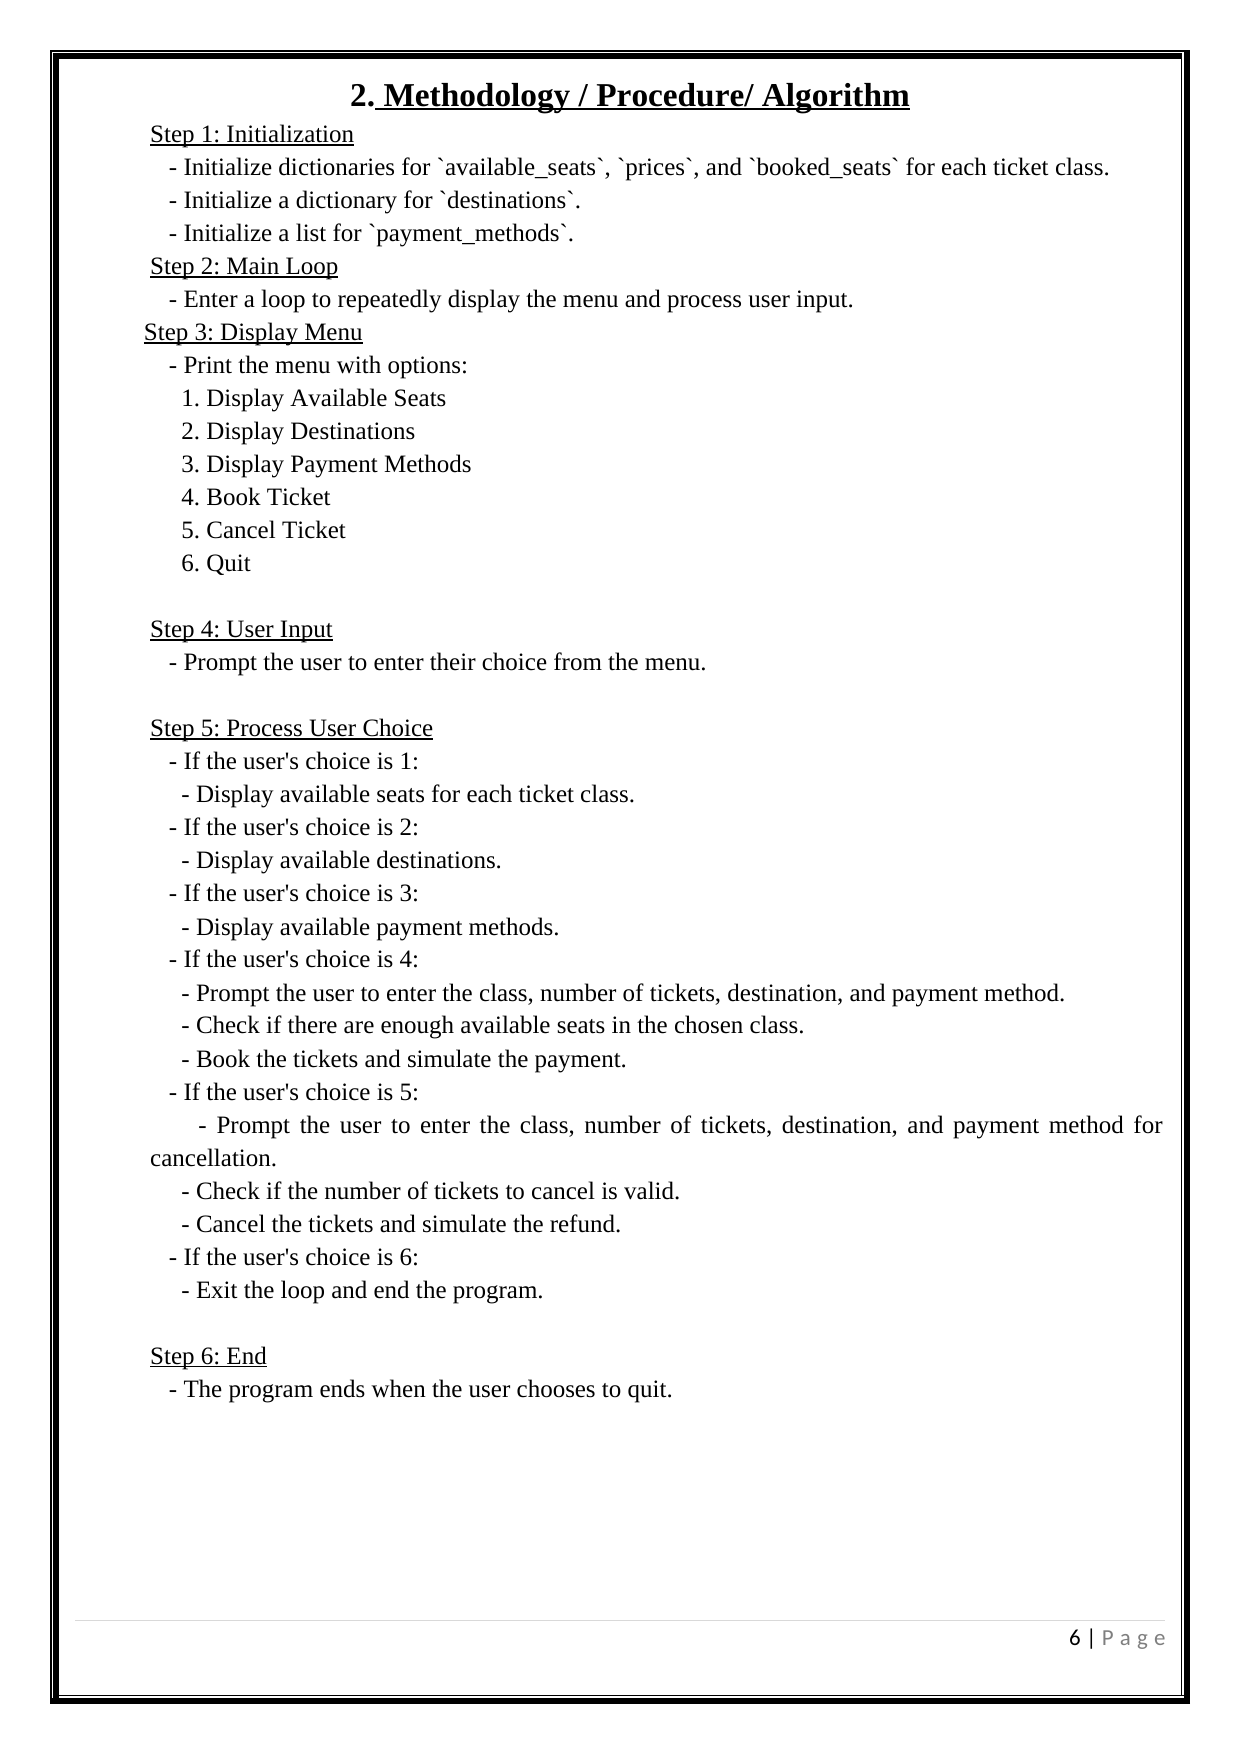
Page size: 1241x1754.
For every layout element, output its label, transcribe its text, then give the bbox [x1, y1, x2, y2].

list - Enter a loop to repeatedly display the menu and process user input. [150, 284, 1165, 313]
list - If the user's choice is 2: [150, 812, 1165, 841]
list - Check if there are enough available seats in the chosen class. [150, 1011, 1165, 1039]
list - Display available seats for each ticket class. [150, 779, 1165, 808]
list - Initialize dictionaries for `available_seats`, `prices`, and `booked_seats` for each ticket class. [150, 152, 1165, 181]
list - The program ends when the user chooses to quit. [150, 1374, 1165, 1403]
list - Initialize a list for `payment_methods`. [150, 218, 1165, 247]
list - If the user's choice is 4: [150, 944, 1165, 973]
list - If the user's choice is 1: [150, 746, 1165, 775]
list Step 2: Main Loop [150, 251, 1165, 280]
list - If the user's choice is 5: [150, 1077, 1165, 1105]
text Step 3: Display Menu [75, 317, 1165, 346]
list - If the user's choice is 3: [150, 878, 1165, 907]
list Step 4: User Input [150, 614, 1165, 643]
list Step 6: End [150, 1341, 1165, 1369]
list 5. Cancel Ticket [150, 515, 1165, 544]
list - Book the tickets and simulate the payment. [150, 1044, 1165, 1072]
list - Prompt the user to enter their choice from the menu. [150, 647, 1165, 676]
list - Cancel the tickets and simulate the refund. [150, 1209, 1165, 1237]
list 1. Display Available Seats [150, 383, 1165, 412]
list 4. Book Ticket [150, 482, 1165, 511]
list - Prompt the user to enter the class, number of tickets, destination, and payment method. [150, 978, 1165, 1006]
list - If the user's choice is 6: [150, 1242, 1165, 1271]
list - Initialize a dictionary for `destinations`. [150, 185, 1165, 214]
list Step 1: Initialization [150, 119, 1165, 148]
list 6. Quit [150, 548, 1165, 577]
list 3. Display Payment Methods [150, 449, 1165, 478]
list - Prompt the user to enter the class, number of tickets, destination, and payment method for cancellation. [150, 1110, 1165, 1171]
list - Exit the loop and end the program. [150, 1275, 1165, 1303]
list Step 5: Process User Choice [150, 713, 1165, 742]
list - Display available destinations. [150, 846, 1165, 874]
list - Check if the number of tickets to cancel is valid. [150, 1176, 1165, 1204]
list 2. Methodology / Procedure/ Algorithm [150, 75, 1165, 113]
list - Print the menu with options: [150, 350, 1165, 379]
list - Display available payment methods. [150, 912, 1165, 940]
list 2. Display Destinations [150, 416, 1165, 445]
